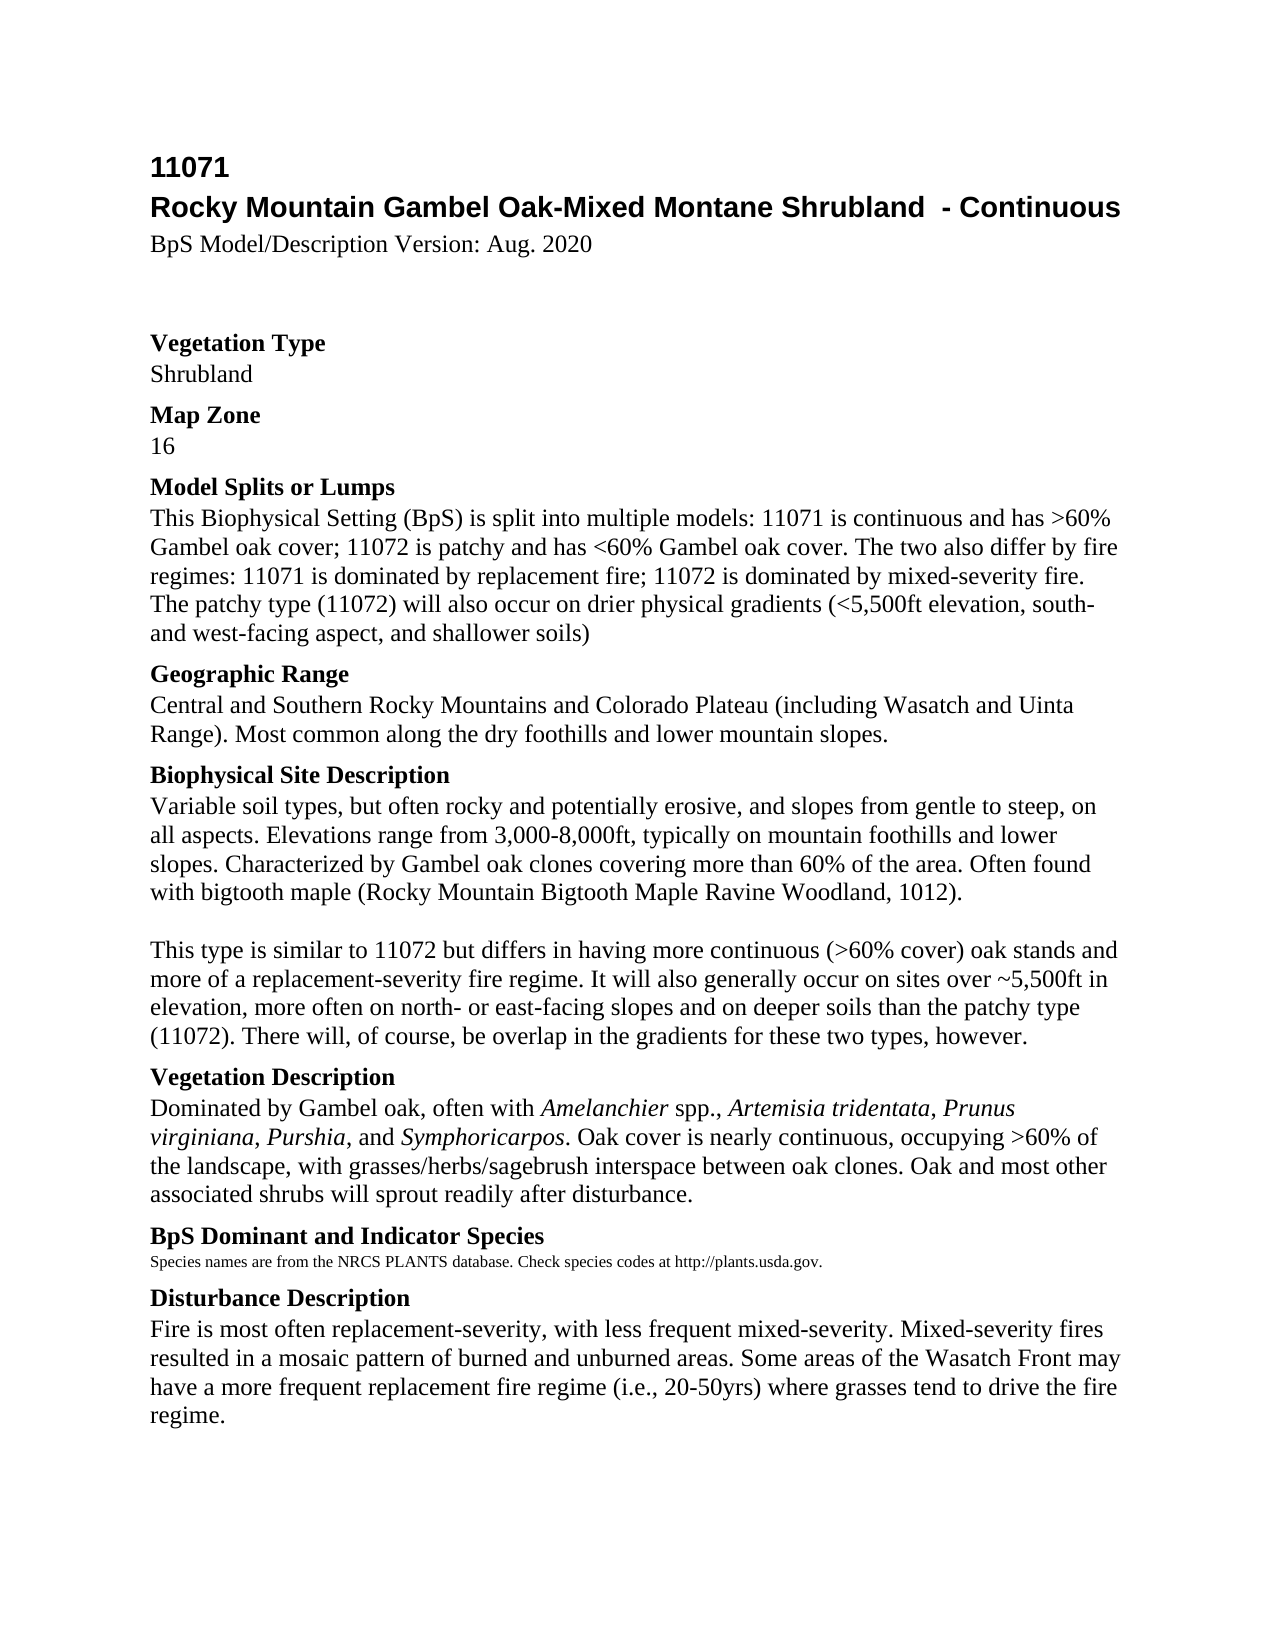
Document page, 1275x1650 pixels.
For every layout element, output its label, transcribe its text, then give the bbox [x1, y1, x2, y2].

text Map Zone [150, 400, 1125, 429]
text BpS Model/Description Version: Aug. 2020 [150, 229, 1125, 258]
text Biophysical Site Description [150, 760, 1125, 789]
text This type is similar to 11072 but differs in having more continuous (>60% cover) oak stands and more of a replacement-severity fire regime. It will also generally occur on sites over ~5,500ft in elevation, more often on north- or east-facing slopes and on deeper soils than the patchy type (11072). There will, of course, be overlap in the gradients for these two types, however. [150, 935, 1125, 1050]
text Model Splits or Lumps [150, 472, 1125, 501]
title Rocky Mountain Gambel Oak-Mixed Montane Shrubland - Continuous [150, 190, 1125, 223]
text Geographic Range [150, 659, 1125, 688]
text Species names are from the NRCS PLANTS database. Check species codes at http://plants.usda.gov. [150, 1252, 1125, 1271]
text This Biophysical Setting (BpS) is split into multiple models: 11071 is continuous and has >60% Gambel oak cover; 11072 is patchy and has <60% Gambel oak cover. The two also differ by fire regimes: 11071 is dominated by replacement fire; 11072 is dominated by mixed-severity fire. The patchy type (11072) will also occur on drier physical gradients (<5,500ft elevation, south- and west-facing aspect, and shallower soils) [150, 503, 1125, 647]
text Dominated by Gambel oak, often with Amelanchier spp., Artemisia tridentata, Prunus virginiana, Purshia, and Symphoricarpos. Oak cover is nearly continuous, occupying >60% of the landscape, with grasses/herbs/sagebrush interspace between oak clones. Oak and most other associated shrubs will sprout readily after disturbance. [150, 1093, 1125, 1208]
title 11071 [150, 150, 1125, 183]
text Shrubland [150, 359, 1125, 388]
text Fire is most often replacement-severity, with less frequent mixed-severity. Mixed-severity fires resulted in a mosaic pattern of burned and unburned areas. Some areas of the Wasatch Front may have a more frequent replacement fire regime (i.e., 20-50yrs) where grasses tend to drive the fire regime. [150, 1314, 1125, 1429]
text Variable soil types, but often rocky and potentially erosive, and slopes from gentle to steep, on all aspects. Elevations range from 3,000-8,000ft, typically on mountain foothills and lower slopes. Characterized by Gambel oak clones covering more than 60% of the area. Often found with bigtooth maple (Rocky Mountain Bigtooth Maple Ravine Woodland, 1012). [150, 791, 1125, 906]
text Disturbance Description [150, 1283, 1125, 1312]
text 16 [150, 431, 1125, 460]
text BpS Dominant and Indicator Species [150, 1221, 1125, 1249]
text Vegetation Description [150, 1062, 1125, 1091]
text Central and Southern Rocky Mountains and Colorado Plateau (including Wasatch and Uinta Range). Most common along the dry foothills and lower mountain slopes. [150, 690, 1125, 748]
text Vegetation Type [150, 328, 1125, 357]
